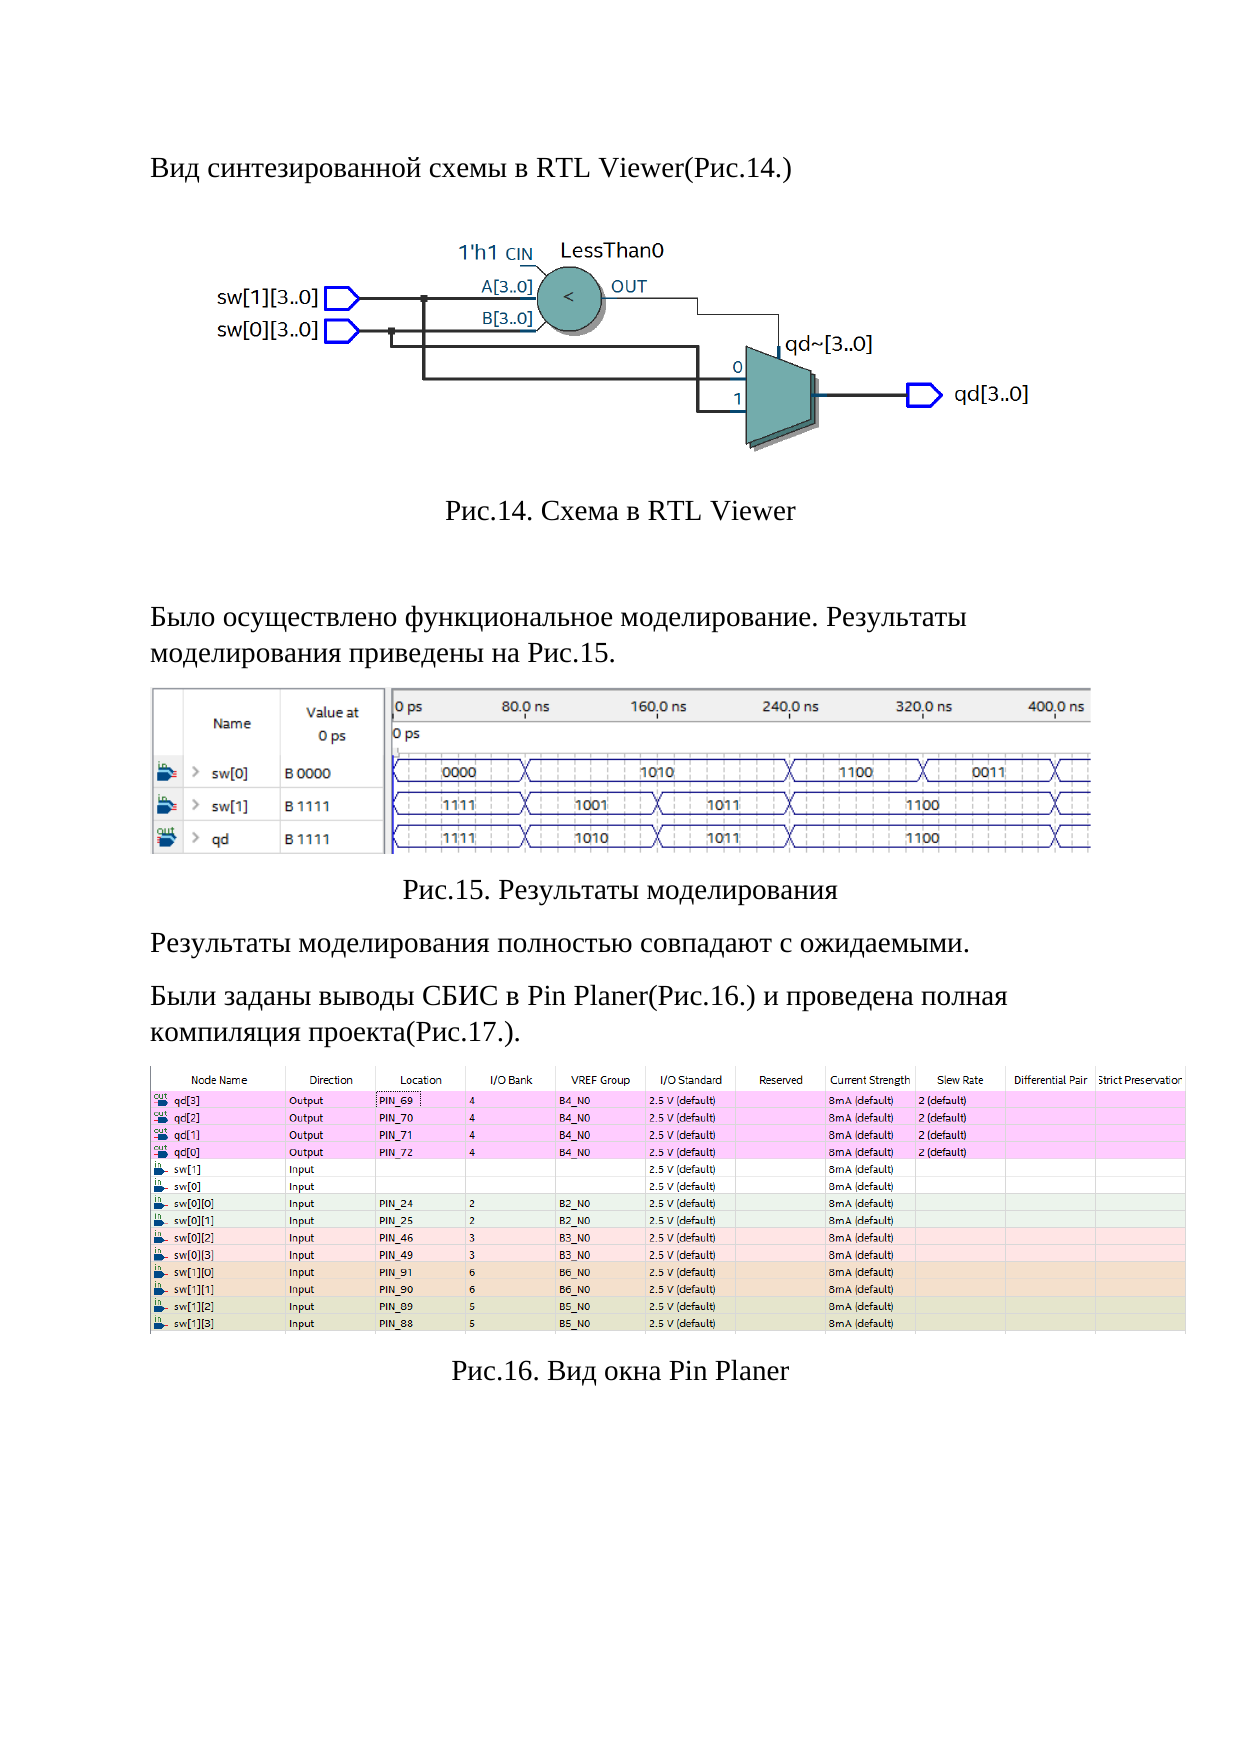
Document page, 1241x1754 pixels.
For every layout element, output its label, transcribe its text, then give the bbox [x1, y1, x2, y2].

picture [150, 1066, 1187, 1334]
text Было осуществлено функциональное моделирование. Результаты моделирования приведены на Рис.15. [150, 599, 1090, 668]
text Были заданы выводы СБИС в Pin Planer(Рис.16.) и проведена полная компиляция проекта(Рис.17.). [150, 978, 1090, 1048]
text Рис.14. Схема в RTL Viewer [150, 493, 1090, 527]
picture [150, 687, 1091, 854]
text Рис.16. Вид окна Pin Planer [150, 1353, 1090, 1386]
text Рис.15. Результаты моделирования [150, 872, 1090, 906]
picture [205, 202, 1035, 475]
text Результаты моделирования полностью совпадают с ожидаемыми. [150, 925, 1090, 959]
text Вид синтезированной схемы в RTL Viewer(Рис.14.) [150, 150, 1090, 183]
